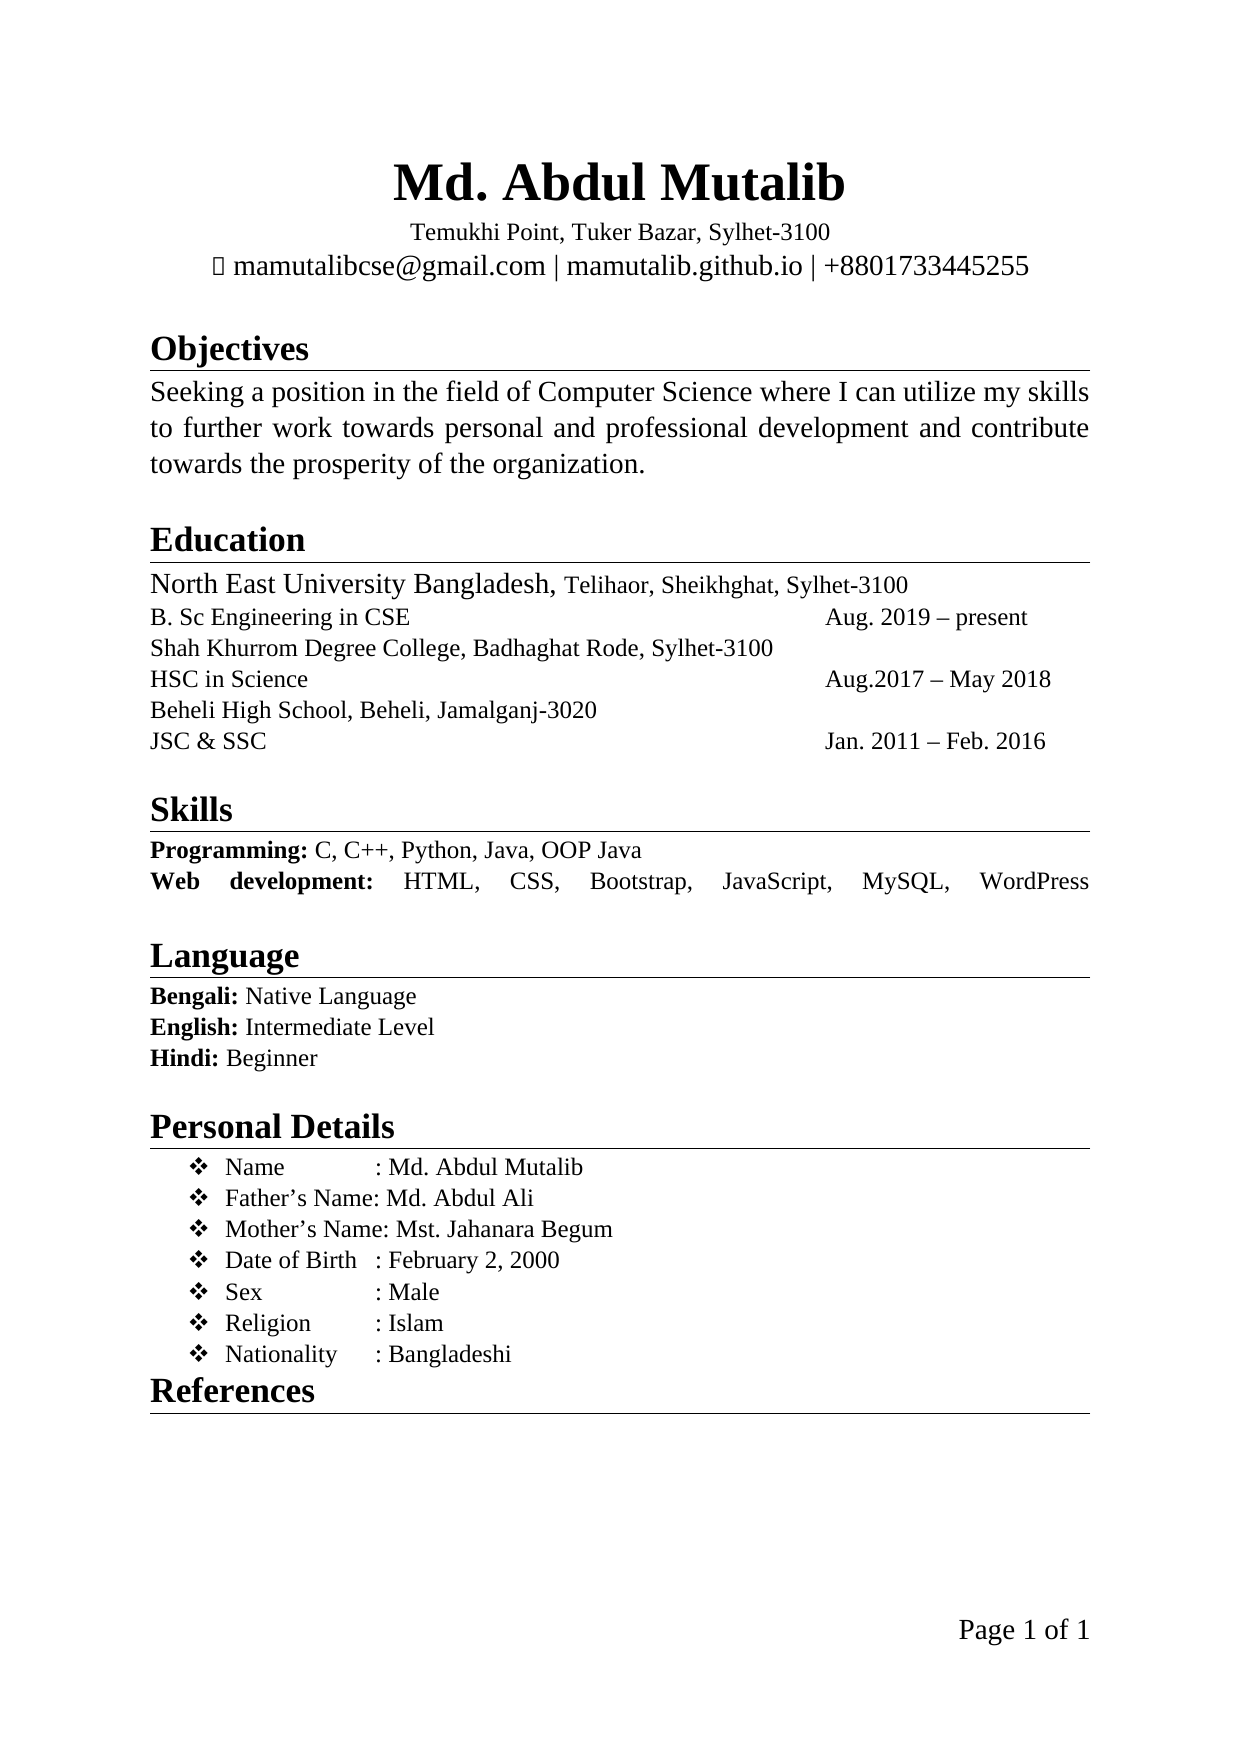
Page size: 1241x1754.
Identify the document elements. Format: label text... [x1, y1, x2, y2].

text Bengali: Native Language [150, 981, 1090, 1010]
text Seeking a position in the field of Computer Science where I can utilize my skills to further work towards personal and professional development and contribute towards the prosperity of the organization. [150, 374, 1090, 480]
text Web development: HTML, CSS, Bootstrap, JavaScript, MySQL, WordPress [150, 866, 1090, 931]
text Language [150, 934, 1090, 977]
text HSC in Science Aug.2017 – May 2018 [150, 664, 1090, 693]
text Md. Abdul Mutalib [150, 150, 1090, 212]
text 📧 mamutalibcse@gmail.com | mamutalib.github.io | +8801733445255 [150, 248, 1090, 283]
text North East University Bangladesh, Telihaor, Sheikhghat, Sylhet-3100 [150, 566, 1090, 599]
text References [150, 1370, 1090, 1413]
list Mother’s Name: Mst. Jahanara Begum [187, 1214, 1090, 1243]
list Nationality : Bangladeshi [187, 1339, 1090, 1367]
list Religion : Islam [187, 1308, 1090, 1336]
text English: Intermediate Level [150, 1012, 1090, 1041]
text Beheli High School, Beheli, Jamalganj-3020 [150, 695, 1090, 724]
text Temukhi Point, Tuker Bazar, Sylhet-3100 [150, 217, 1090, 246]
text Education [150, 519, 1090, 562]
text Shah Khurrom Degree College, Badhaghat Rode, Sylhet-3100 [150, 633, 1090, 662]
text JSC & SSC Jan. 2011 – Feb. 2016 [150, 726, 1090, 755]
text Skills [150, 788, 1090, 831]
text Programming: C, C++, Python, Java, OOP Java [150, 835, 1090, 864]
text Personal Details [150, 1105, 1090, 1148]
list Sex : Male [187, 1277, 1090, 1305]
text B. Sc Engineering in CSE Aug. 2019 – present [150, 602, 1090, 631]
text Hindi: Beginner [150, 1043, 1090, 1072]
list Name : Md. Abdul Mutalib [187, 1152, 1090, 1181]
list Father’s Name: Md. Abdul Ali [187, 1183, 1090, 1212]
text Objectives [150, 327, 1090, 370]
list Date of Birth : February 2, 2000 [187, 1246, 1090, 1274]
